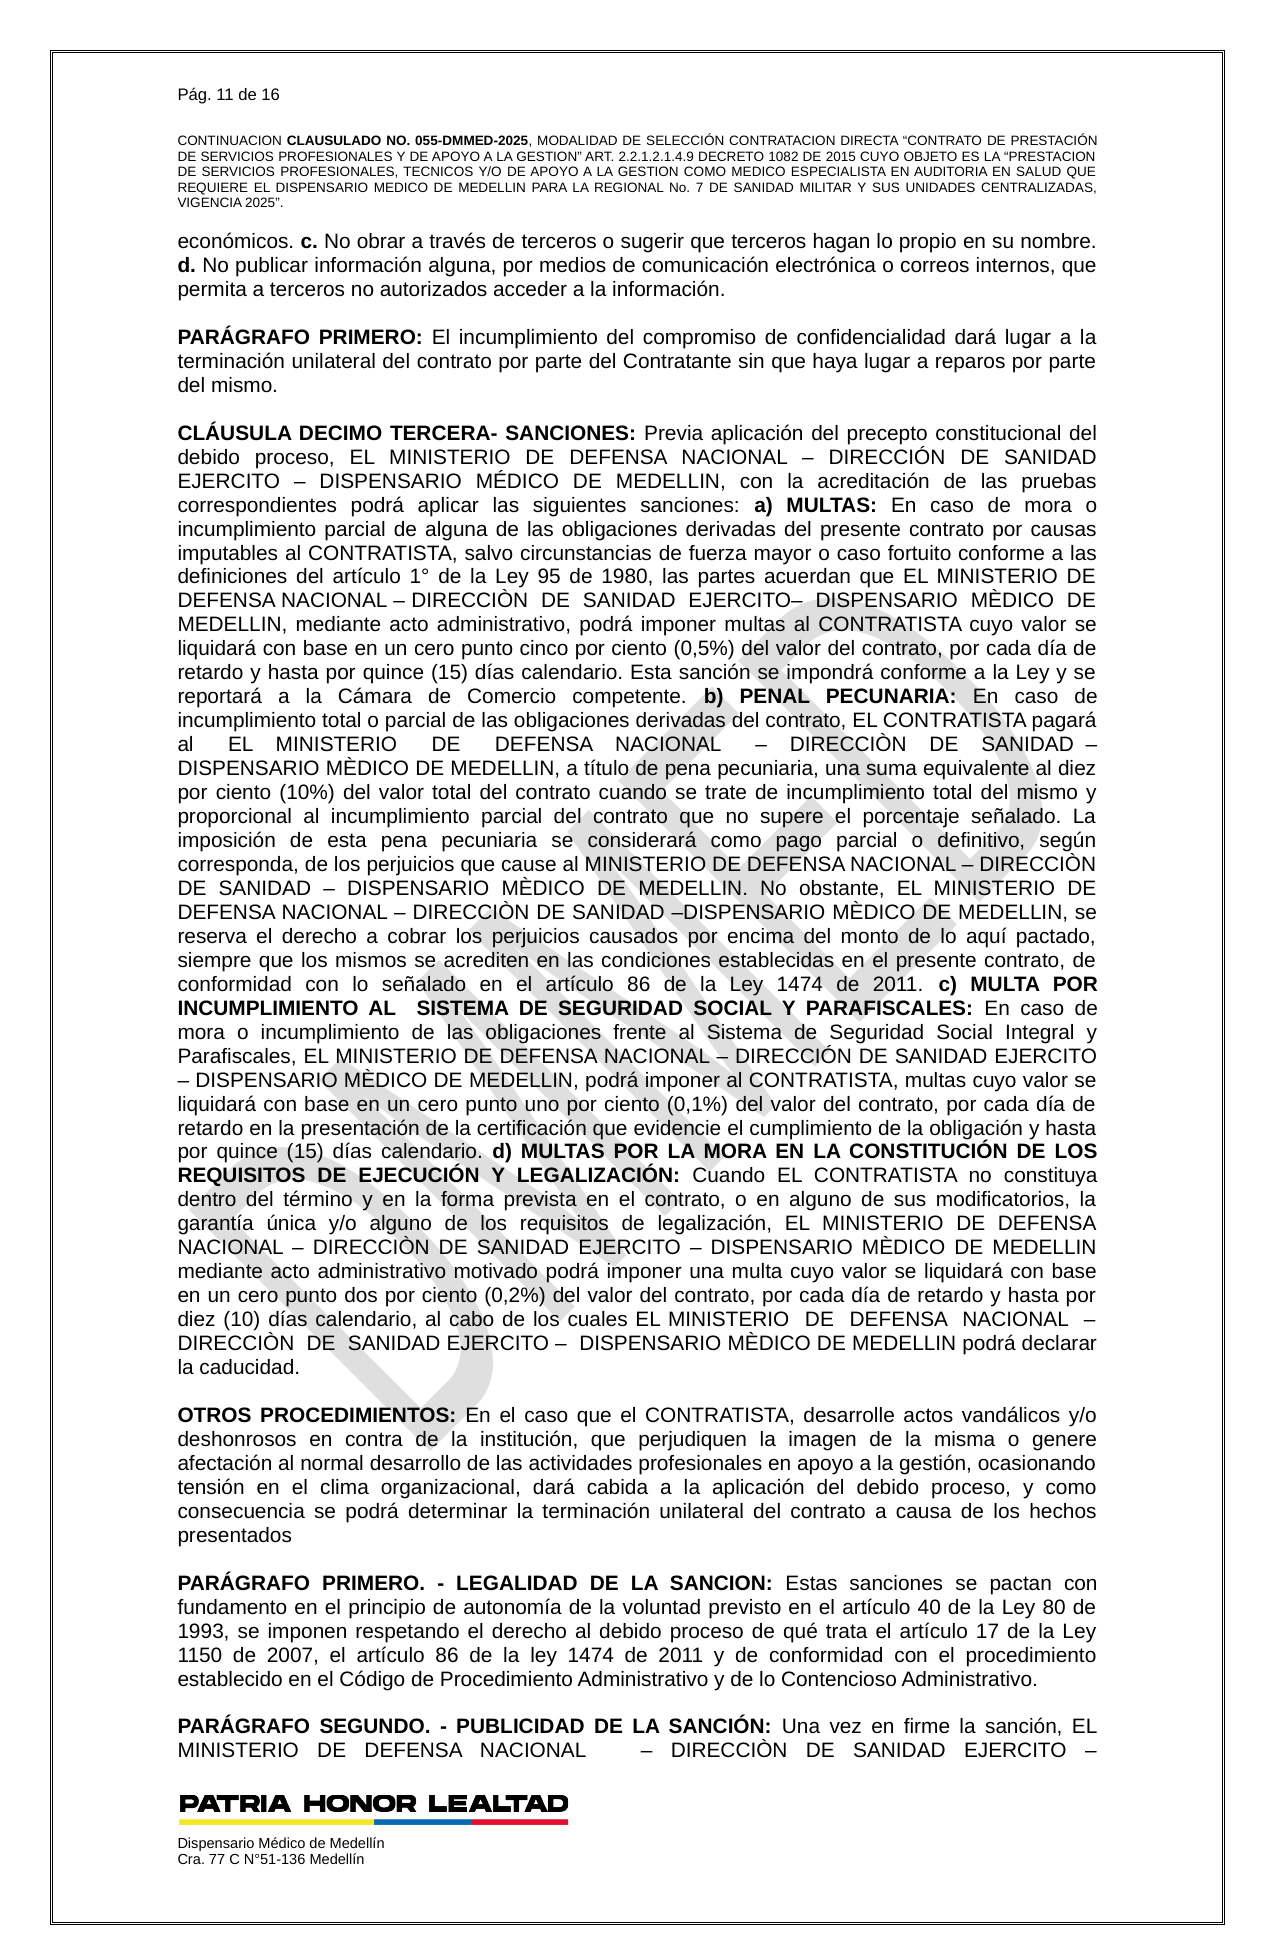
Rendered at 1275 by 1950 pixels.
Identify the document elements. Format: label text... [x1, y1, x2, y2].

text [177, 1714, 1098, 1762]
picture [179, 1795, 569, 1825]
text CLÁUSULA DECIMO TERCERA- SANCIONES: Previa aplicación del precepto constitucional del debido proceso, EL MINISTERIO DE DEFENSA NACIONAL – DIRECCIÓN DE SANIDAD EJERCITO – DISPENSARIO MÉDICO DE MEDELLIN, con la acreditación de las pruebas correspondientes podrá aplicar las siguientes sanciones: a) MULTAS: En caso de mora o incumplimiento parcial de alguna de las obligaciones derivadas del presente contrato por causas imputables al CONTRATISTA, salvo circunstancias de fuerza mayor o caso fortuito conforme a las definiciones del artículo 1° de la Ley 95 de 1980, las partes acuerdan que EL MINISTERIO DE DEFENSA NACIONAL – DIRECCIÒN DE SANIDAD EJERCITO– DISPENSARIO MÈDICO DE MEDELLIN, mediante acto administrativo, podrá imponer multas al CONTRATISTA cuyo valor se liquidará con base en un cero punto cinco por ciento (0,5%) del valor del contrato, por cada día de retardo y hasta por quince (15) días calendario. Esta sanción se impondrá conforme a la Ley y se reportará a la Cámara de Comercio competente. b) PENAL PECUNARIA: En caso de incumplimiento total o parcial de las obligaciones derivadas del contrato, EL CONTRATISTA pagará al EL MINISTERIO DE DEFENSA NACIONAL – DIRECCIÒN DE SANIDAD – DISPENSARIO MÈDICO DE MEDELLIN, a título de pena pecuniaria, una suma equivalente al diez por ciento (10%) del valor total del contrato cuando se trate de incumplimiento total del mismo y proporcional al incumplimiento parcial del contrato que no supere el porcentaje señalado. La imposición de esta pena pecuniaria se considerará como pago parcial o definitivo, según corresponda, de los perjuicios que cause al MINISTERIO DE DEFENSA NACIONAL – DIRECCIÒN DE SANIDAD – DISPENSARIO MÈDICO DE MEDELLIN. No obstante, EL MINISTERIO DE DEFENSA NACIONAL – DIRECCIÒN DE SANIDAD –DISPENSARIO MÈDICO DE MEDELLIN, se reserva el derecho a cobrar los perjuicios causados por encima del monto de lo aquí pactado, siempre que los mismos se acrediten en las condiciones establecidas en el presente contrato, de conformidad con lo señalado en el artículo 86 de la Ley 1474 de 2011. c) MULTA POR INCUMPLIMIENTO AL SISTEMA DE SEGURIDAD SOCIAL Y PARAFISCALES: En caso de mora o incumplimiento de las obligaciones frente al Sistema de Seguridad Social Integral y Parafiscales, EL MINISTERIO DE DEFENSA NACIONAL – DIRECCIÓN DE SANIDAD EJERCITO – DISPENSARIO MÈDICO DE MEDELLIN, podrá imponer al CONTRATISTA, multas cuyo valor se liquidará con base en un cero punto uno por ciento (0,1%) del valor del contrato, por cada día de retardo en la presentación de la certificación que evidencie el cumplimiento de la obligación y hasta por quince (15) días calendario. d) MULTAS POR LA MORA EN LA CONSTITUCIÓN DE LOS REQUISITOS DE EJECUCIÓN Y LEGALIZACIÓN: Cuando EL CONTRATISTA no constituya dentro del término y en la forma prevista en el contrato, o en alguno de sus modificatorios, la garantía única y/o alguno de los requisitos de legalización, EL MINISTERIO DE DEFENSA NACIONAL – DIRECCIÒN DE SANIDAD EJERCITO – DISPENSARIO MÈDICO DE MEDELLIN mediante acto administrativo motivado podrá imponer una multa cuyo valor se liquidará con base en un cero punto dos por ciento (0,2%) del valor del contrato, por cada día de retardo y hasta por diez (10) días calendario, al cabo de los cuales EL MINISTERIO DE DEFENSA NACIONAL – DIRECCIÒN DE SANIDAD EJERCITO – DISPENSARIO MÈDICO DE MEDELLIN podrá declarar la caducidad. [177, 421, 1098, 1379]
text OTROS PROCEDIMIENTOS: En el caso que el CONTRATISTA, desarrolle actos vandálicos y/o deshonrosos en contra de la institución, que perjudiquen la imagen de la misma o genere afectación al normal desarrollo de las actividades profesionales en apoyo a la gestión, ocasionando tensión en el clima organizacional, dará cabida a la aplicación del debido proceso, y como consecuencia se podrá determinar la terminación unilateral del contrato a causa de los hechos presentados [177, 1403, 1098, 1547]
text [177, 229, 1098, 301]
text PARÁGRAFO PRIMERO: El incumplimiento del compromiso de confidencialidad dará lugar a la terminación unilateral del contrato por parte del Contratante sin que haya lugar a reparos por parte del mismo. [177, 325, 1098, 397]
text PARÁGRAFO PRIMERO. - LEGALIDAD DE LA SANCION: Estas sanciones se pactan con fundamento en el principio de autonomía de la voluntad previsto en el artículo 40 de la Ley 80 de 1993, se imponen respetando el derecho al debido proceso de qué trata el artículo 17 de la Ley 1150 de 2007, el artículo 86 de la ley 1474 de 2011 y de conformidad con el procedimiento establecido en el Código de Procedimiento Administrativo y de lo Contencioso Administrativo. [177, 1571, 1098, 1690]
